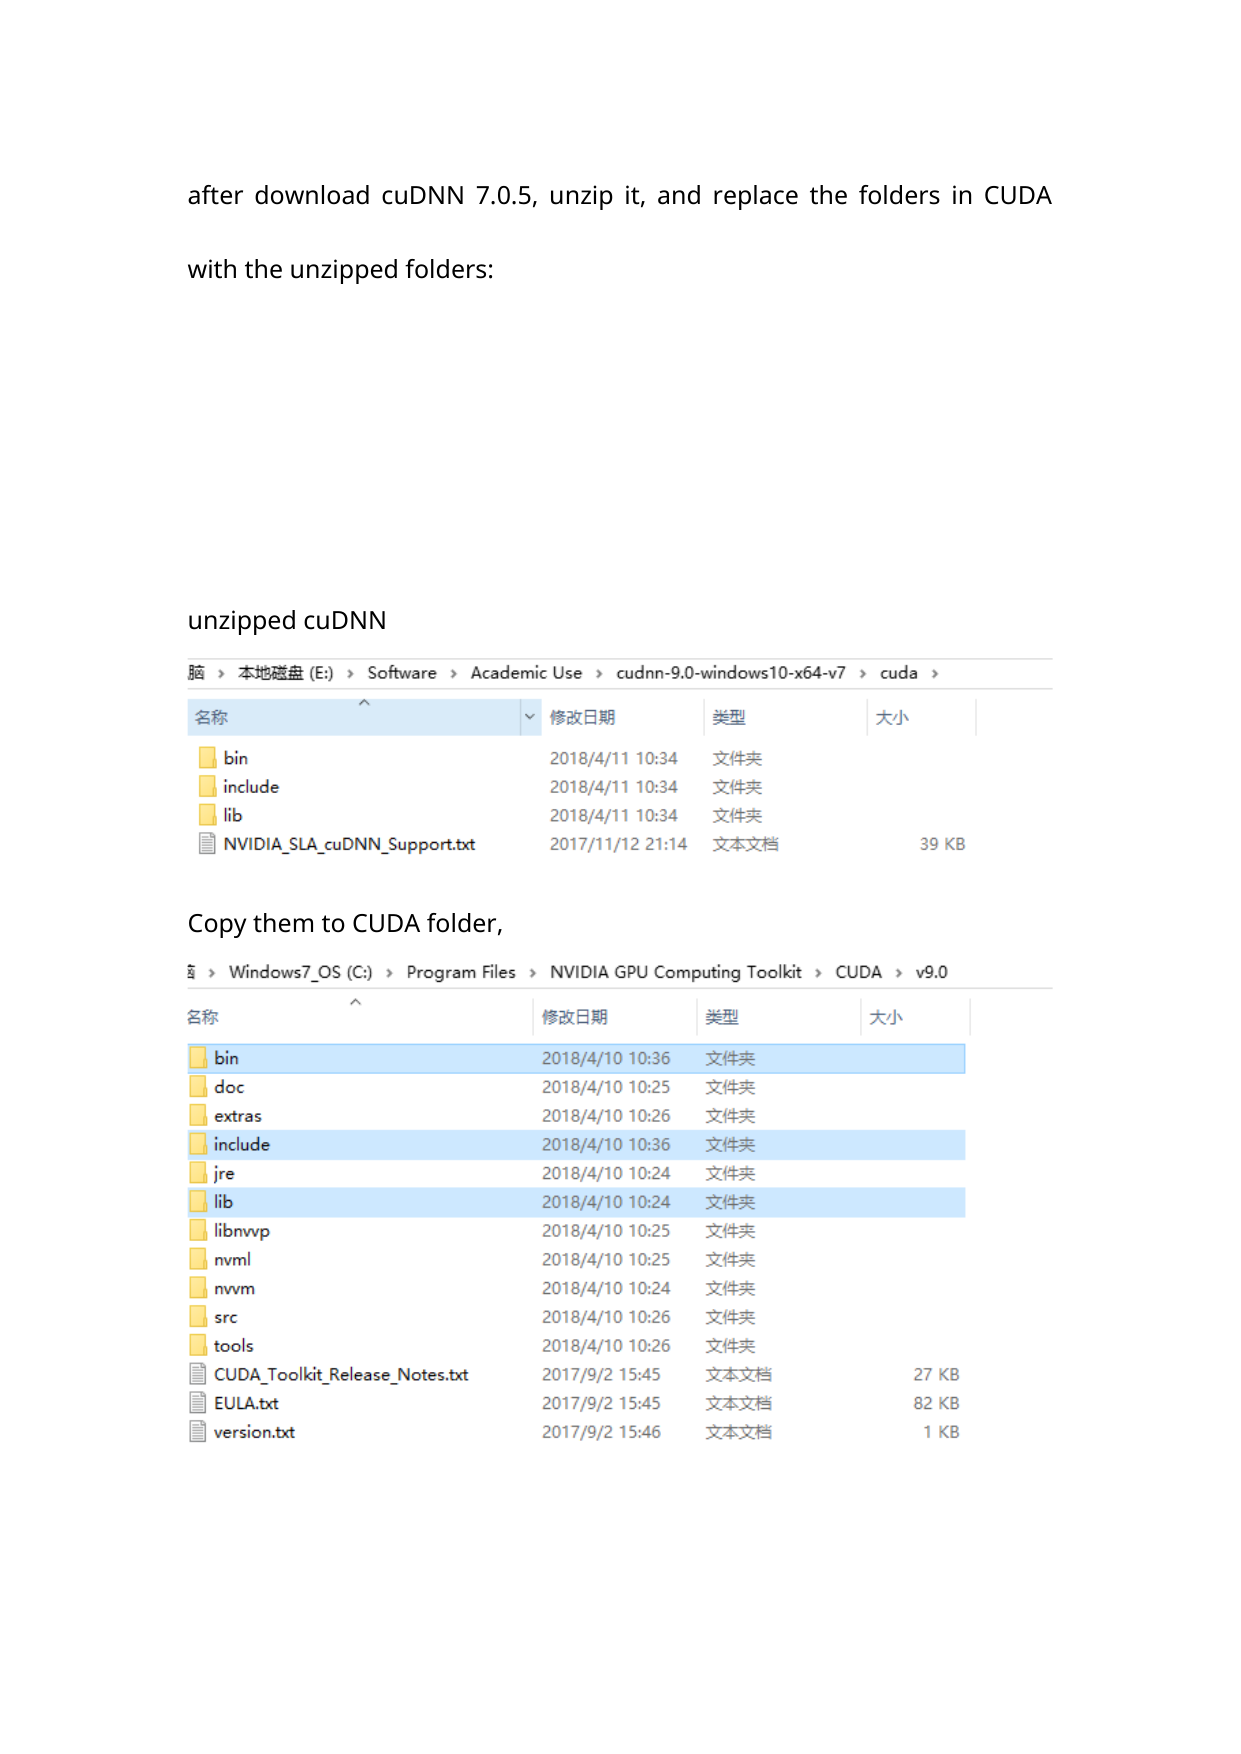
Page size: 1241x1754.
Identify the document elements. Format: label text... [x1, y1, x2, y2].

picture [187, 657, 1053, 861]
picture [187, 960, 1053, 1460]
text after download cuDNN 7.0.5, unzip it, and replace the folders in CUDA with the unzipped folders: [187, 162, 1053, 302]
text unzipped cuDNN [187, 587, 1053, 652]
text Copy them to CUDA folder, [187, 890, 1053, 955]
